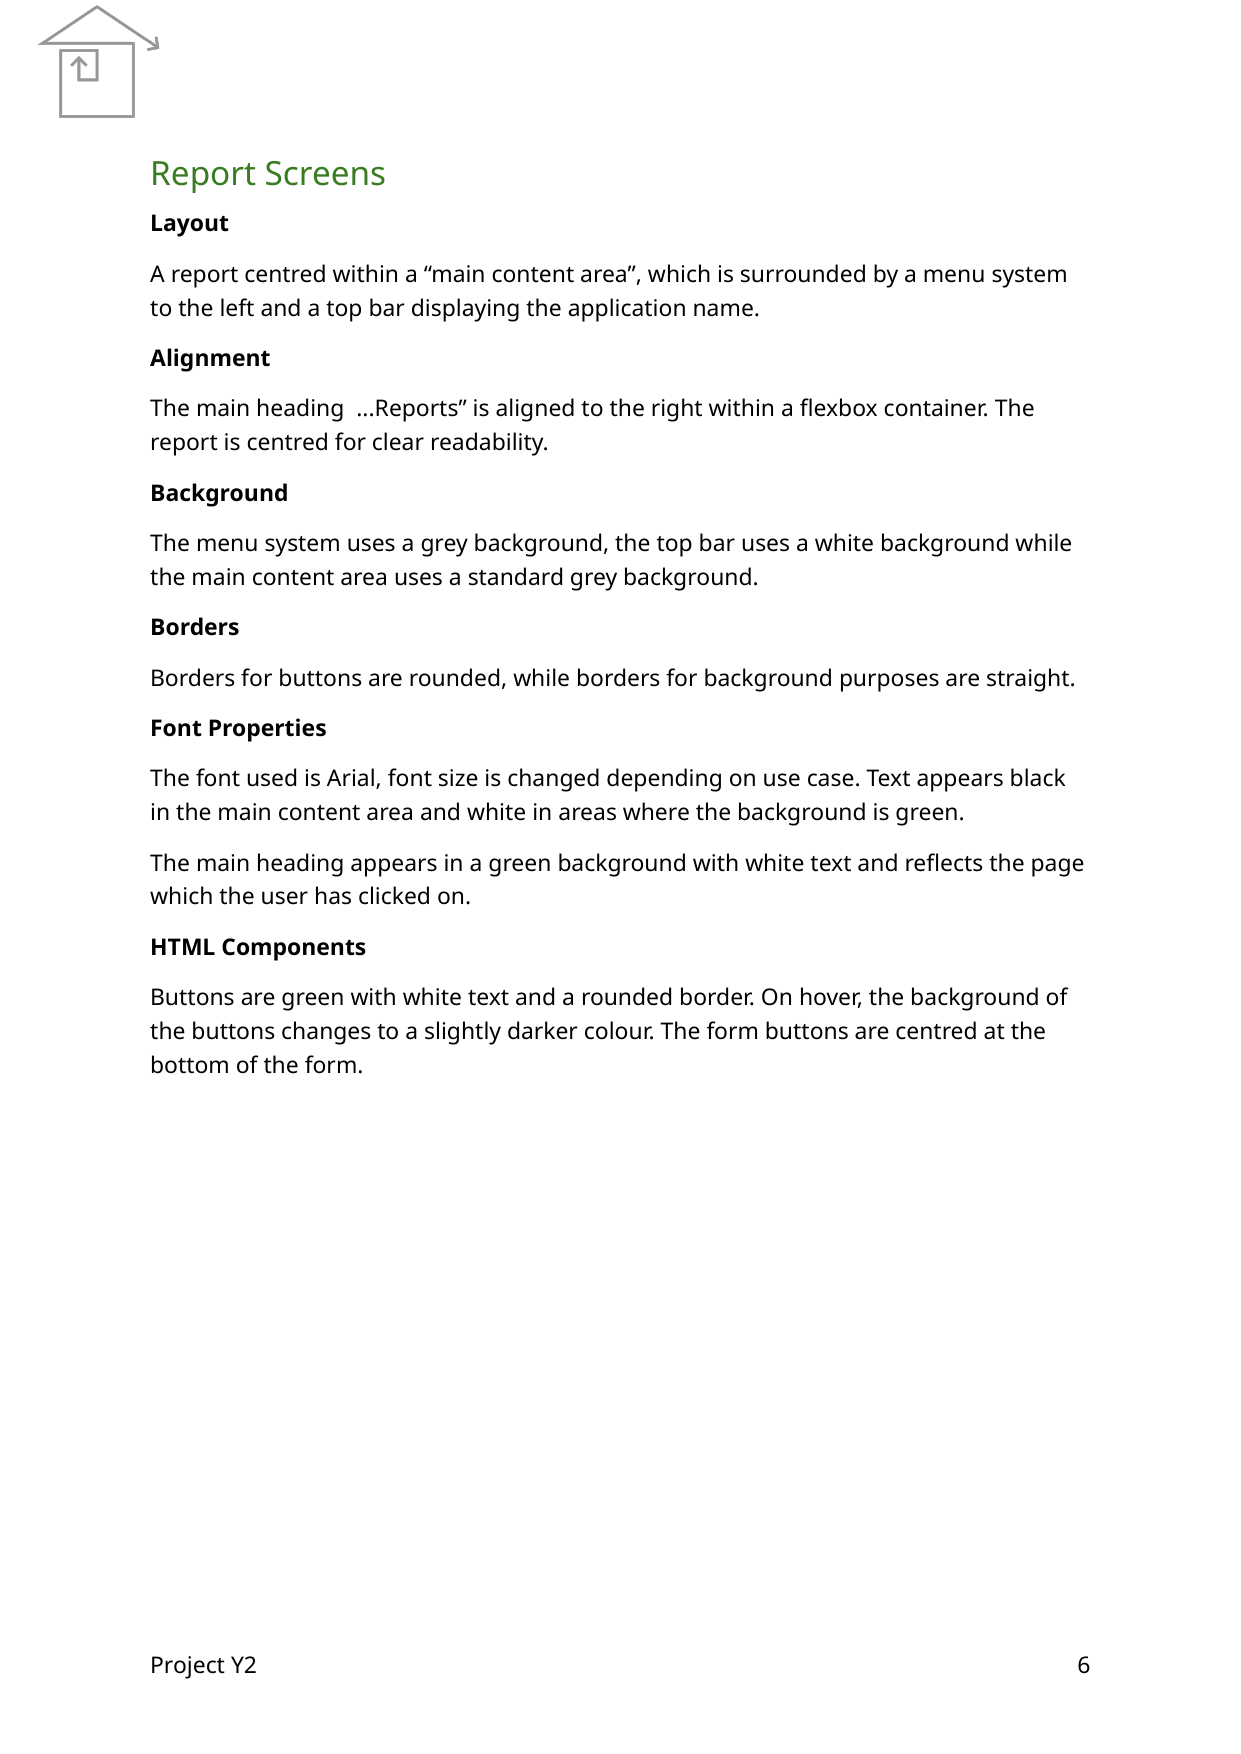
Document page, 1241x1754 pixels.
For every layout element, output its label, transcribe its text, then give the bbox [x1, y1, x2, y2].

subtitle Report Screens [150, 150, 1090, 195]
text Buttons are green with white text and a rounded border. On hover, the background of the buttons changes to a slightly darker colour. The form buttons are centred at the bottom of the form. [150, 981, 1090, 1080]
text Borders [150, 611, 1090, 642]
text Background [150, 476, 1090, 508]
text The main heading ...Reports” is aligned to the right within a flexbox container. The report is centred for clear readability. [150, 392, 1090, 457]
text Alignment [150, 342, 1090, 373]
text The menu system uses a grey background, the top bar uses a white background while the main content area uses a standard grey background. [150, 527, 1090, 592]
text HTML Components [150, 931, 1090, 962]
text Font Properties [150, 712, 1090, 743]
text The font used is Arial, font size is changed depending on use case. Text appears black in the main content area and white in areas where the background is green. [150, 762, 1090, 827]
picture [31, 0, 160, 122]
text Borders for buttons are rounded, while borders for background purposes are straight. [150, 661, 1090, 693]
text The main heading appears in a green background with white text and reflects the page which the user has clicked on. [150, 846, 1090, 911]
text Layout [150, 207, 1090, 238]
text A report centred within a “main content area”, which is surrounded by a menu system to the left and a top bar displaying the application name. [150, 258, 1090, 323]
